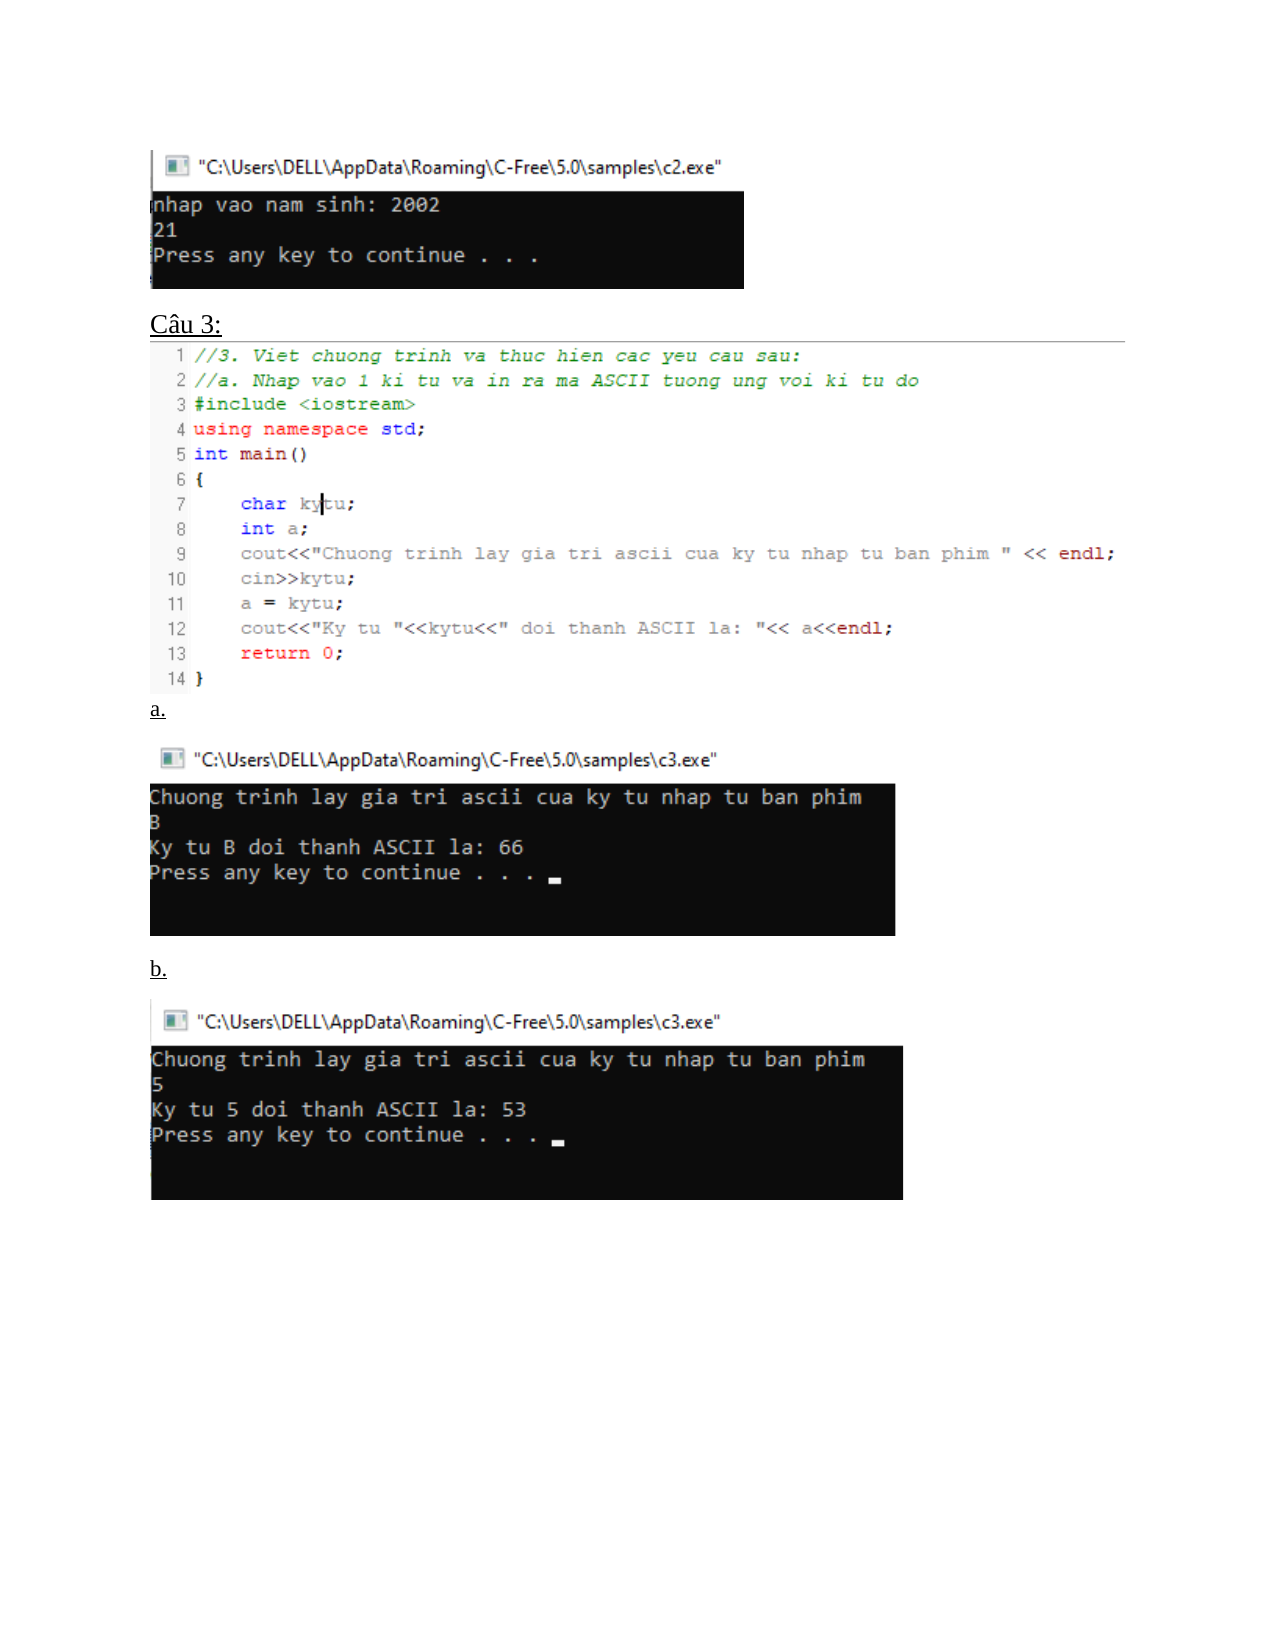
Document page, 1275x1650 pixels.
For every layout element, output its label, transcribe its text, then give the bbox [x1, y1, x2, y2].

text a. [150, 694, 1125, 722]
text b. [150, 954, 1125, 981]
picture [150, 999, 904, 1200]
subtitle Câu 3: [150, 308, 1125, 339]
picture [150, 150, 744, 289]
picture [150, 740, 896, 936]
picture [150, 341, 1125, 694]
